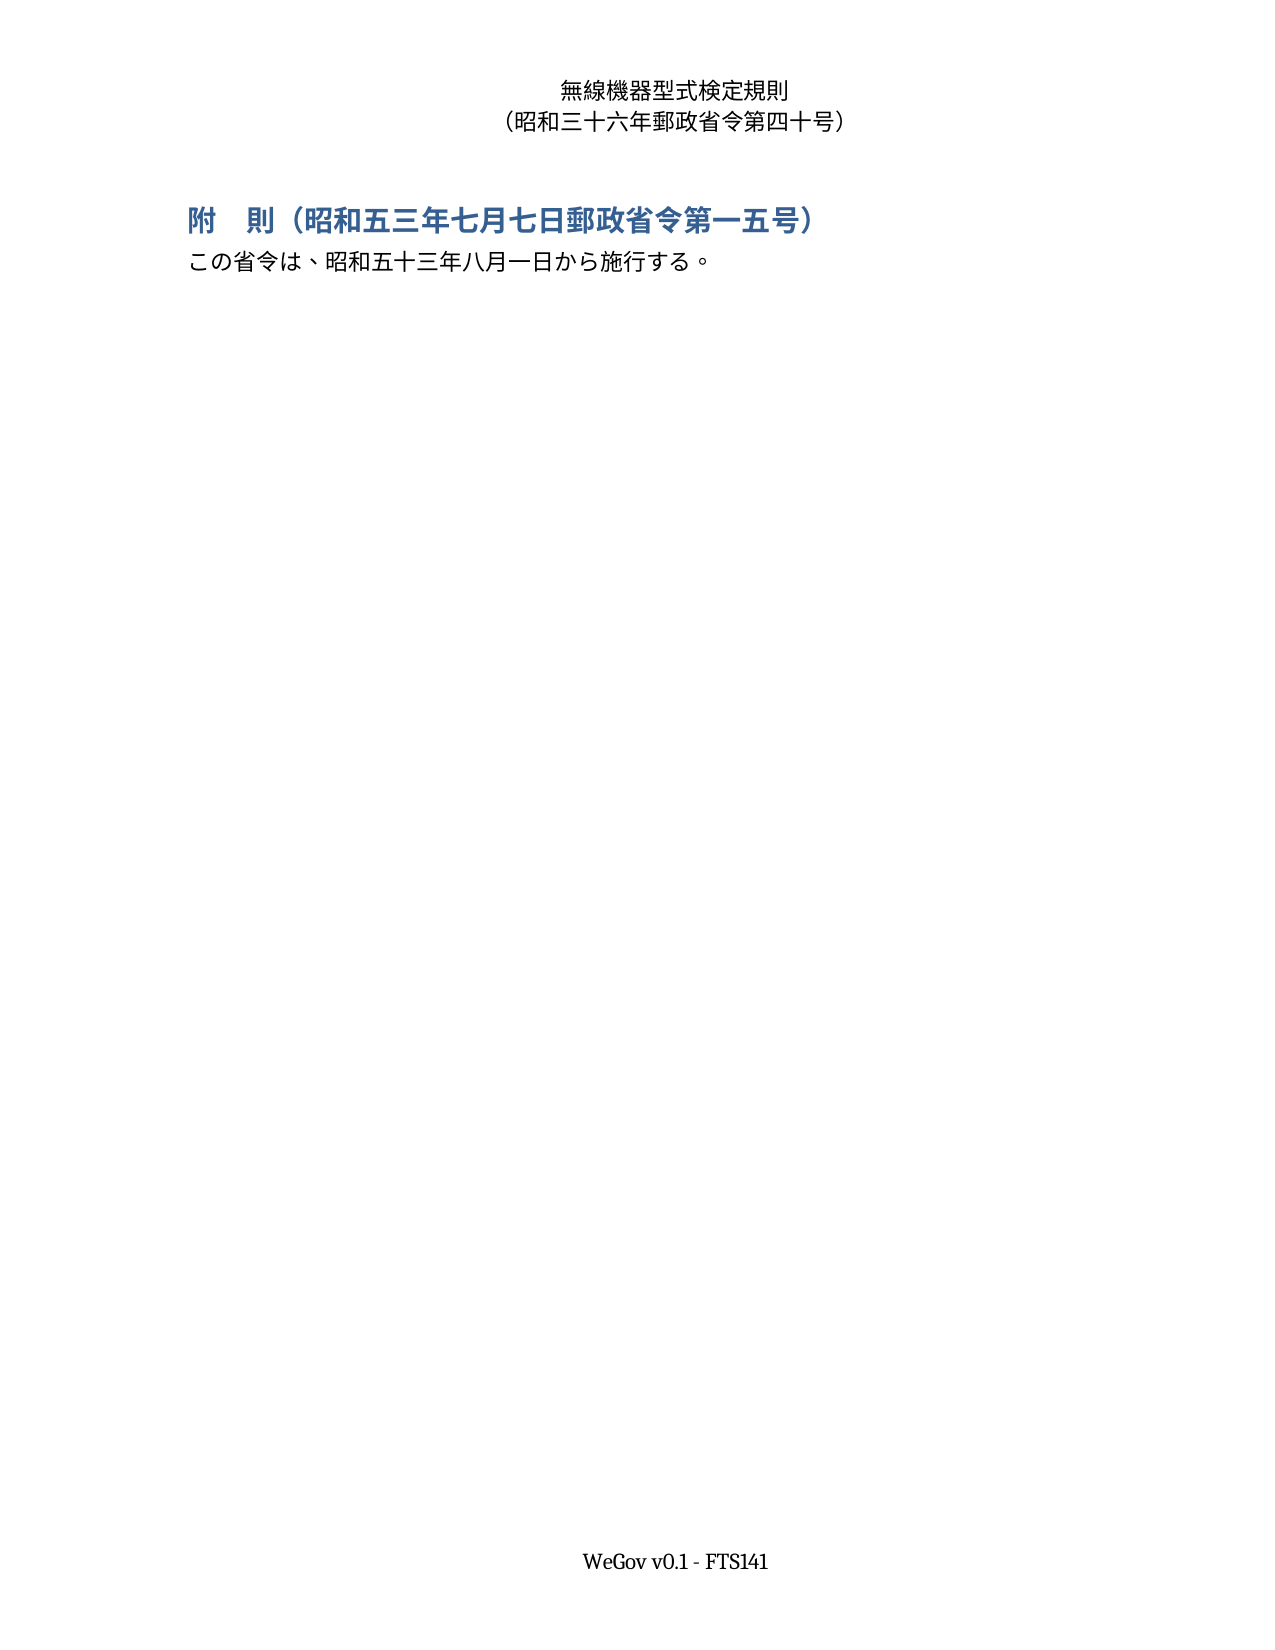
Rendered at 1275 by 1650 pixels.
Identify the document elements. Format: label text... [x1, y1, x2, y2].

subtitle 附 則（昭和五三年七月七日郵政省令第一五号） [187, 200, 1087, 240]
text この省令は、昭和五十三年八月一日から施行する。 [187, 246, 1087, 277]
